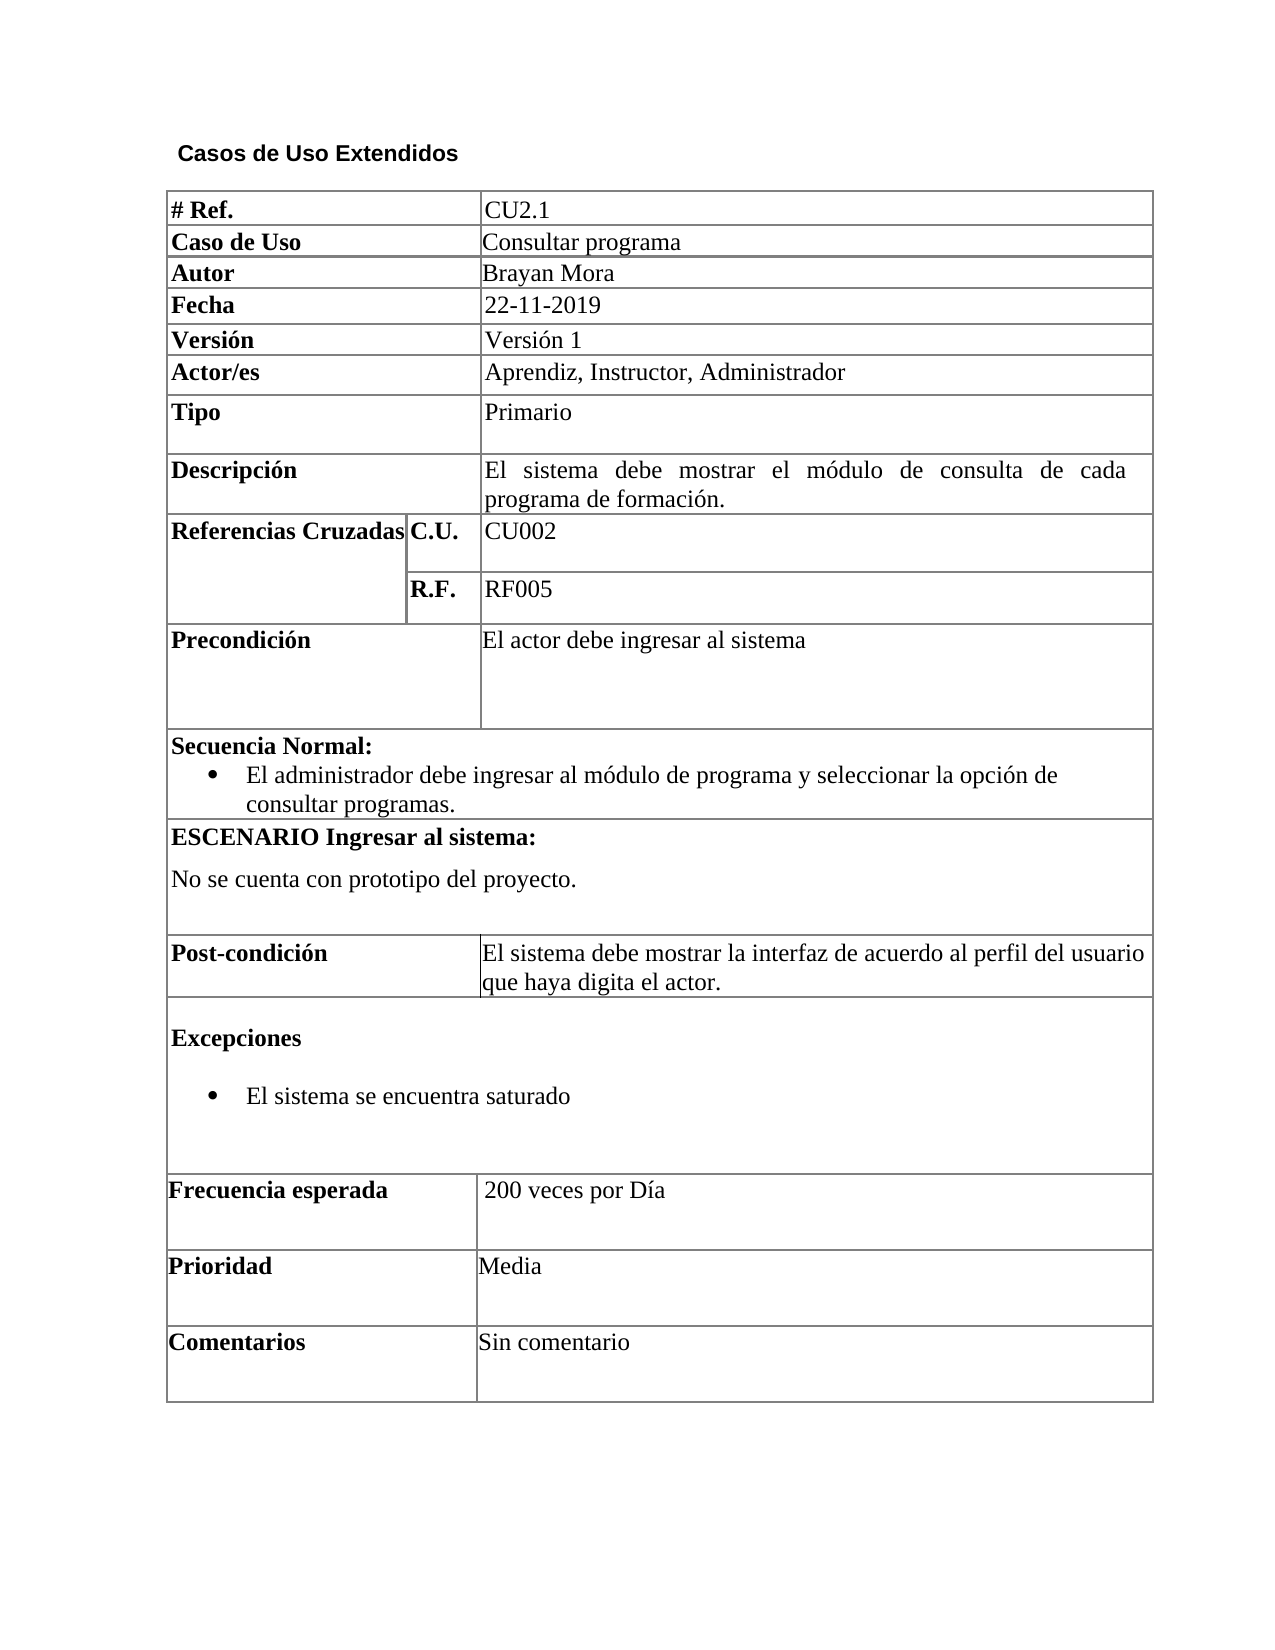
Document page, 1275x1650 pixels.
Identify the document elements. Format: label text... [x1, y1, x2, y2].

table_cell Media [478, 1251, 1152, 1325]
table_cell Brayan Mora [482, 258, 1152, 287]
table_cell Primario [482, 396, 1152, 453]
table_cell Aprendiz, Instructor, Administrador [482, 356, 1152, 394]
table_cell Referencias Cruzadas [168, 515, 405, 623]
table_cell Sin comentario [478, 1327, 1152, 1401]
table_cell Descripción [168, 455, 480, 513]
table_cell Autor [168, 258, 480, 287]
table_cell El actor debe ingresar al sistema [482, 625, 1152, 728]
table_cell El sistema debe mostrar la interfaz de acuerdo al perfil del usuario que haya digita el actor. [481, 936, 1152, 996]
table_cell Secuencia Normal: El administrador debe ingresar al módulo de programa y seleccionar la opción de consultar programas. [168, 730, 1152, 818]
table_cell CU002 [482, 515, 1152, 571]
text Casos de Uso Extendidos [177, 139, 1110, 166]
table_cell Tipo [168, 396, 480, 453]
table_cell Comentarios [168, 1327, 476, 1401]
table_cell 200 veces por Día [478, 1175, 1152, 1249]
table_cell Versión [168, 325, 480, 354]
table_cell 22-11-2019 [482, 289, 1152, 322]
table_cell Versión 1 [482, 325, 1152, 354]
table_header CU2.1 [482, 192, 1152, 224]
table_cell Excepciones El sistema se encuentra saturado [168, 998, 1152, 1173]
table_cell Post-condición [168, 936, 480, 996]
table_cell Actor/es [168, 356, 480, 394]
table_cell El sistema debe mostrar el módulo de consulta de cada programa de formación. [482, 455, 1152, 513]
table_cell C.U. [408, 515, 480, 571]
table_header # Ref. [168, 192, 480, 224]
table_cell RF005 [482, 573, 1152, 623]
table_cell Caso de Uso [168, 226, 480, 255]
table_cell R.F. [408, 573, 480, 623]
table_cell Frecuencia esperada [168, 1175, 476, 1249]
table_cell Fecha [168, 289, 480, 322]
table_cell Prioridad [168, 1251, 476, 1325]
table_cell Consultar programa [482, 226, 1152, 255]
table_cell ESCENARIO Ingresar al sistema: No se cuenta con prototipo del proyecto. [168, 820, 1152, 934]
table_cell Precondición [168, 625, 480, 728]
